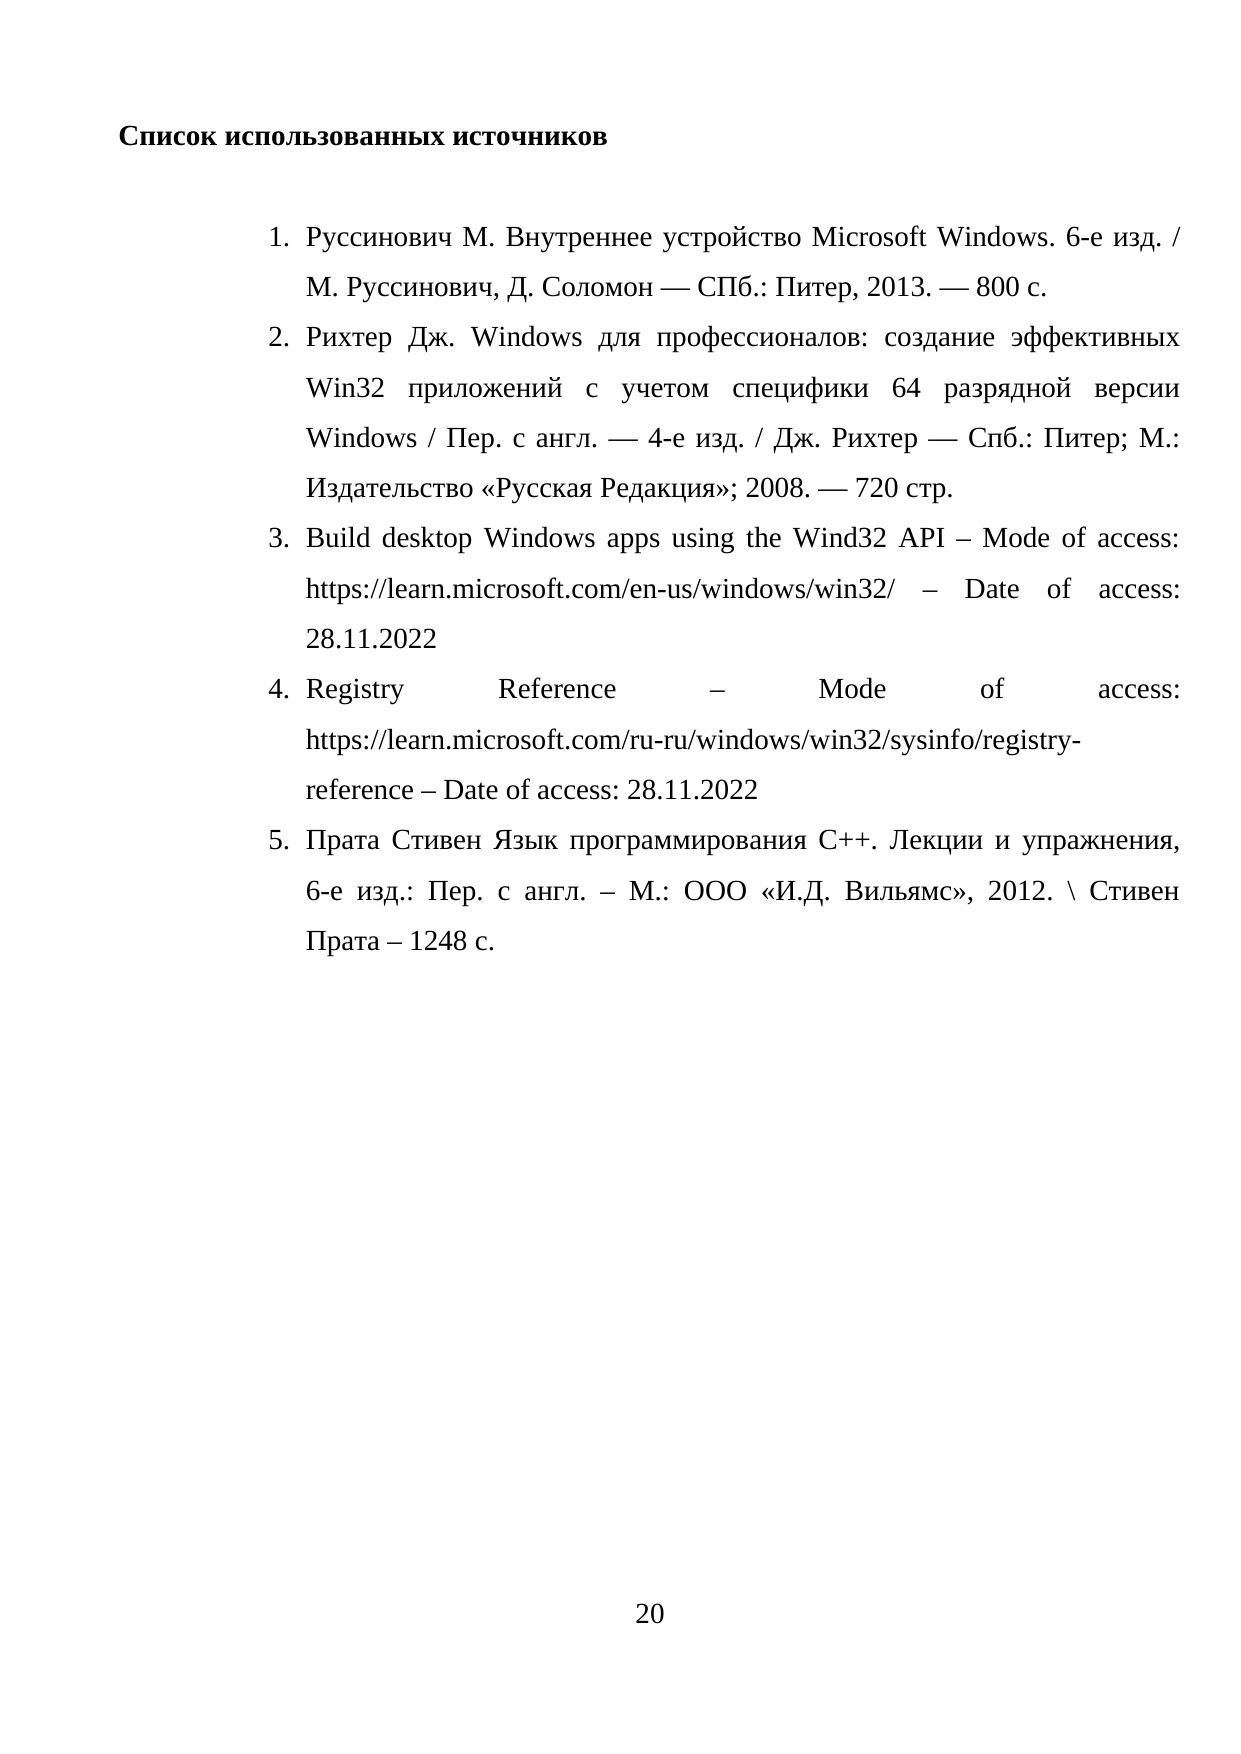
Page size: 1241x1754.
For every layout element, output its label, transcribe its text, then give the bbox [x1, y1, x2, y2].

list Руссинович М. Внутреннее устройство Microsoft Windows. 6-е изд. / М. Руссинович, Д. Соломон — СПб.: Питер, 2013. — 800 с. [268, 219, 1181, 303]
list Build desktop Windows apps using the Wind32 API – Mode of access: https://learn.microsoft.com/en-us/windows/win32/ – Date of access: 28.11.2022 [268, 521, 1181, 655]
list Registry Reference – Mode of access: https://learn.microsoft.com/ru-ru/windows/win32/sysinfo/registry-reference – Date of access: 28.11.2022 [268, 672, 1181, 806]
list Рихтер Дж. Windows для профессионалов: создание эффективных Win32 приложений с учетом специфики 64 разрядной версии Windows / Пер. с англ. — 4-е изд. / Дж. Рихтер — Спб.: Питер; М.: Издательство «Русская Редакция»; 2008. — 720 стр. [268, 319, 1181, 504]
list Прата Стивен Язык программирования С++. Лекции и упражнения, 6-е изд.: Пер. с англ. – М.: ООО «И.Д. Вильямс», 2012. \ Стивен Прата – 1248 с. [268, 822, 1181, 957]
text Список использованных источников [118, 118, 1181, 152]
